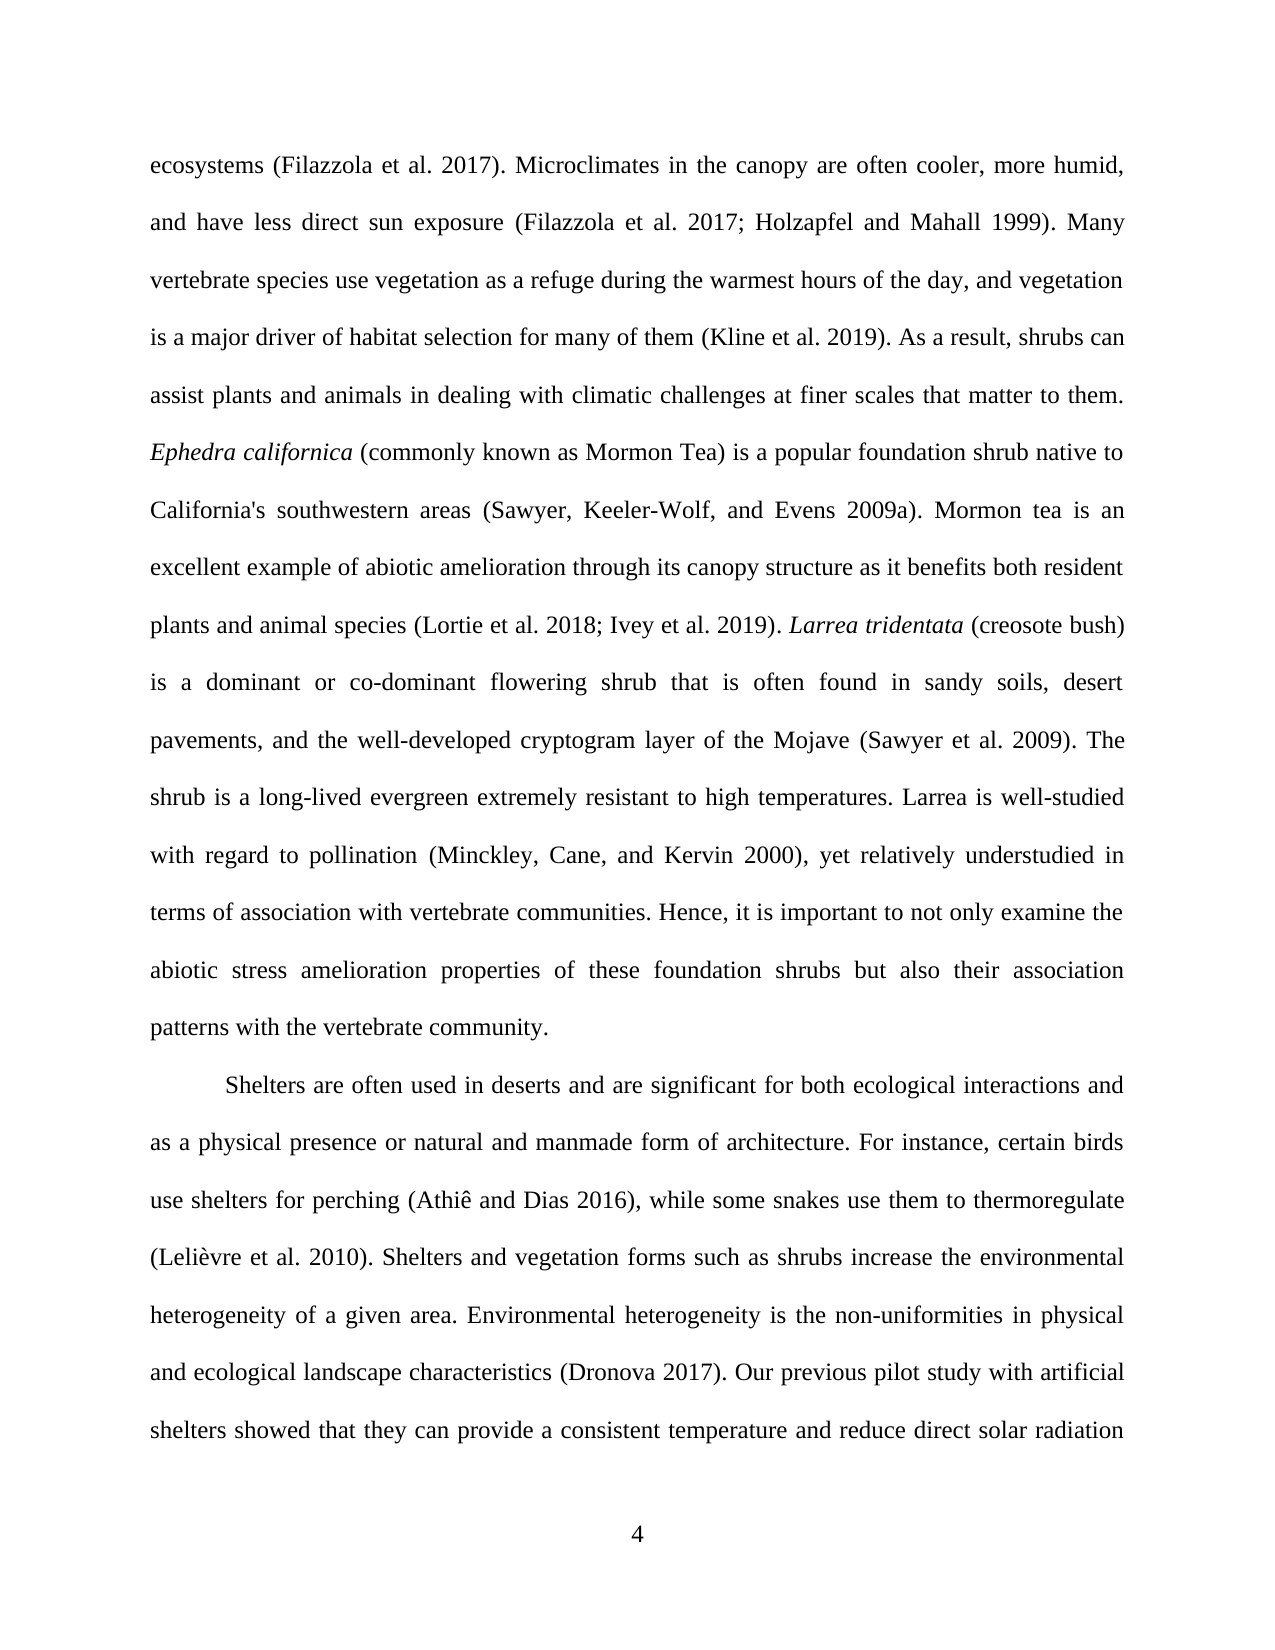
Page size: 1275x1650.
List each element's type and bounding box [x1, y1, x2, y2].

text [150, 1070, 1125, 1444]
text [150, 150, 1125, 1041]
